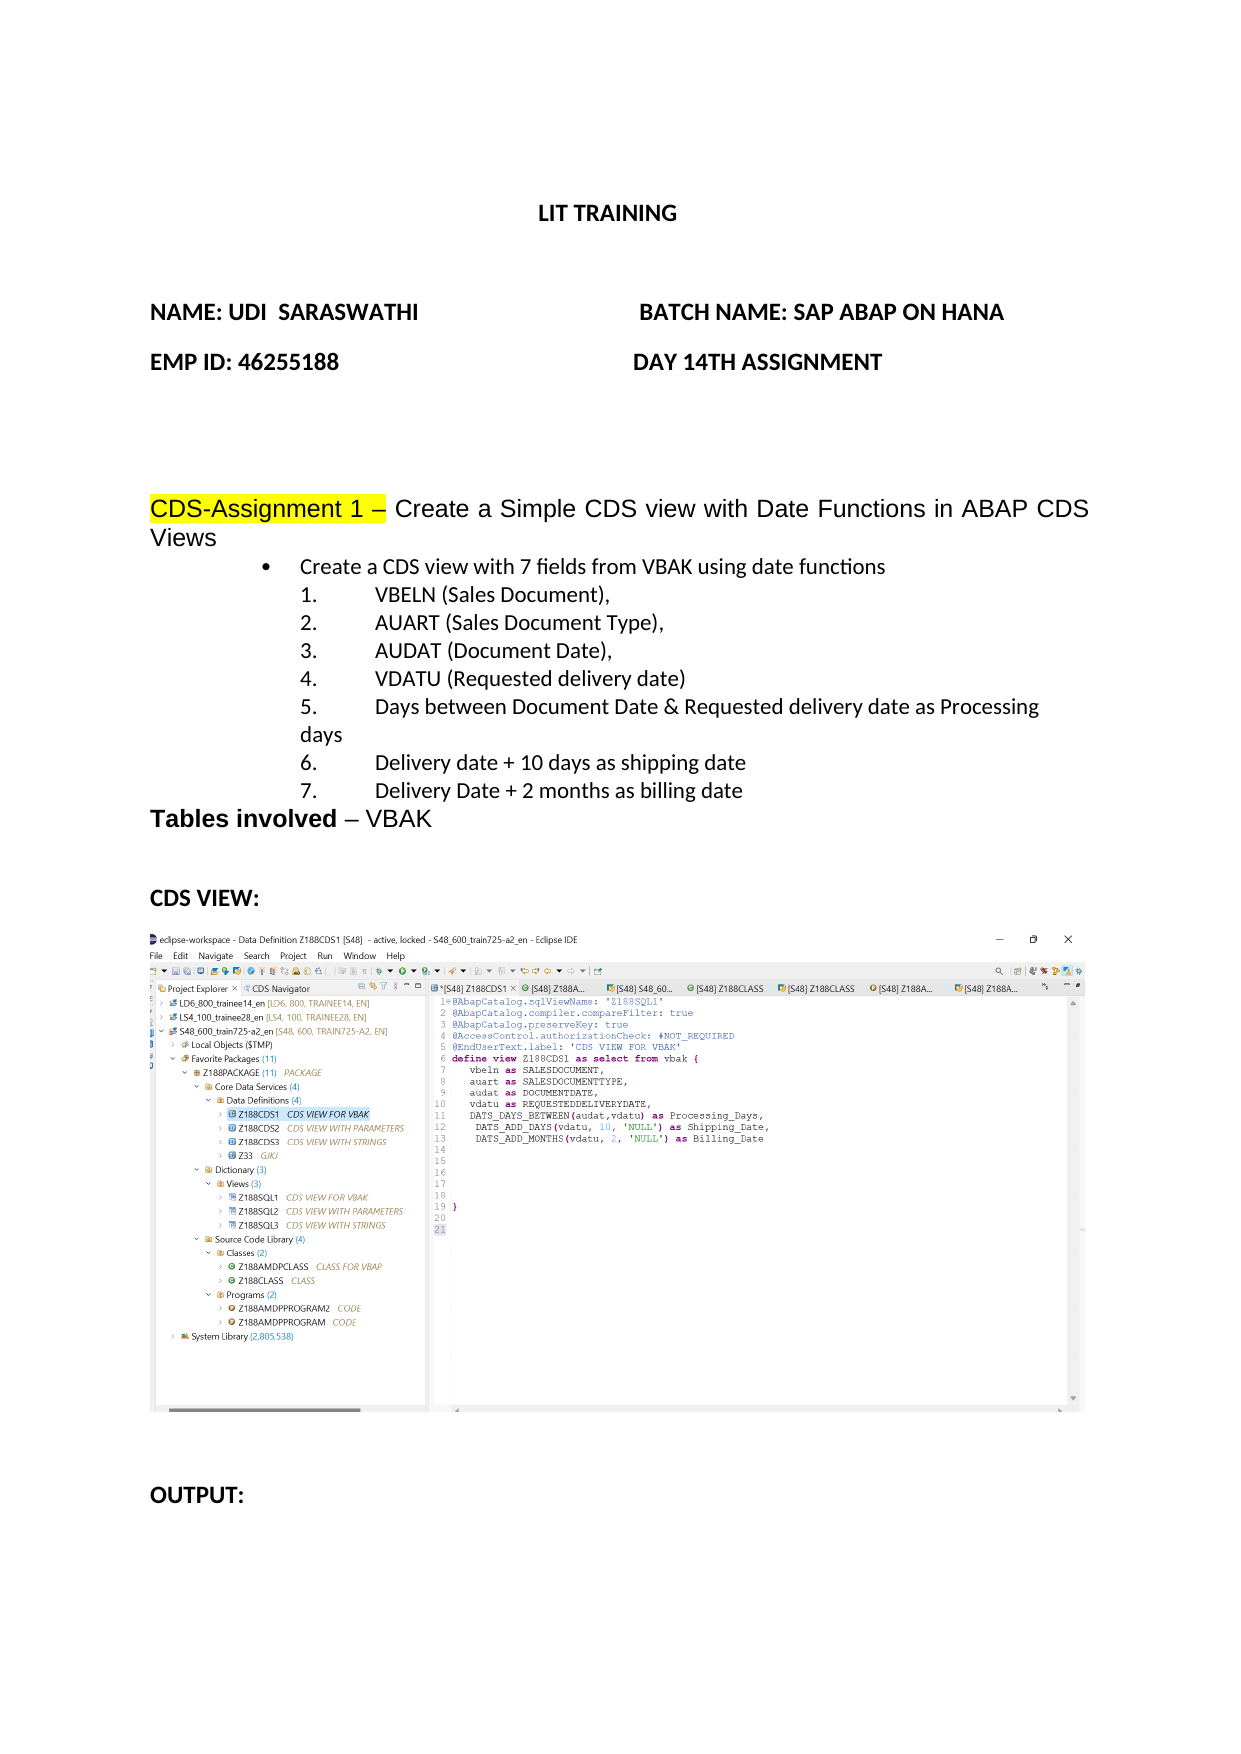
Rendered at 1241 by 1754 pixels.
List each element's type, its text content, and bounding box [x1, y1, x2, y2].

text NAME: UDI SARASWATHI BATCH NAME: SAP ABAP ON HANA [150, 296, 1090, 327]
text CDS-Assignment 1 – Create a Simple CDS view with Date Functions in ABAP CDS Views [150, 494, 1090, 552]
list AUDAT (Document Date), [300, 636, 1090, 664]
text EMP ID: 46255188 DAY 14TH ASSIGNMENT [150, 346, 1090, 376]
text OUTPUT: [150, 1479, 1090, 1510]
text LIT TRAINING [150, 197, 1090, 227]
list Delivery date + 10 days as shipping date [300, 748, 1090, 776]
text CDS VIEW: [150, 882, 1090, 913]
list VBELN (Sales Document), [300, 580, 1090, 608]
list Days between Document Date & Requested delivery date as Processing days [300, 692, 1090, 748]
list AUART (Sales Document Type), [300, 608, 1090, 636]
list VDATU (Requested delivery date) [300, 664, 1090, 692]
picture [150, 932, 1085, 1412]
list Delivery Date + 2 months as billing date [300, 776, 1090, 804]
text Tables involved – VBAK [150, 804, 1090, 833]
list Create a CDS view with 7 fields from VBAK using date functions [262, 552, 1090, 580]
